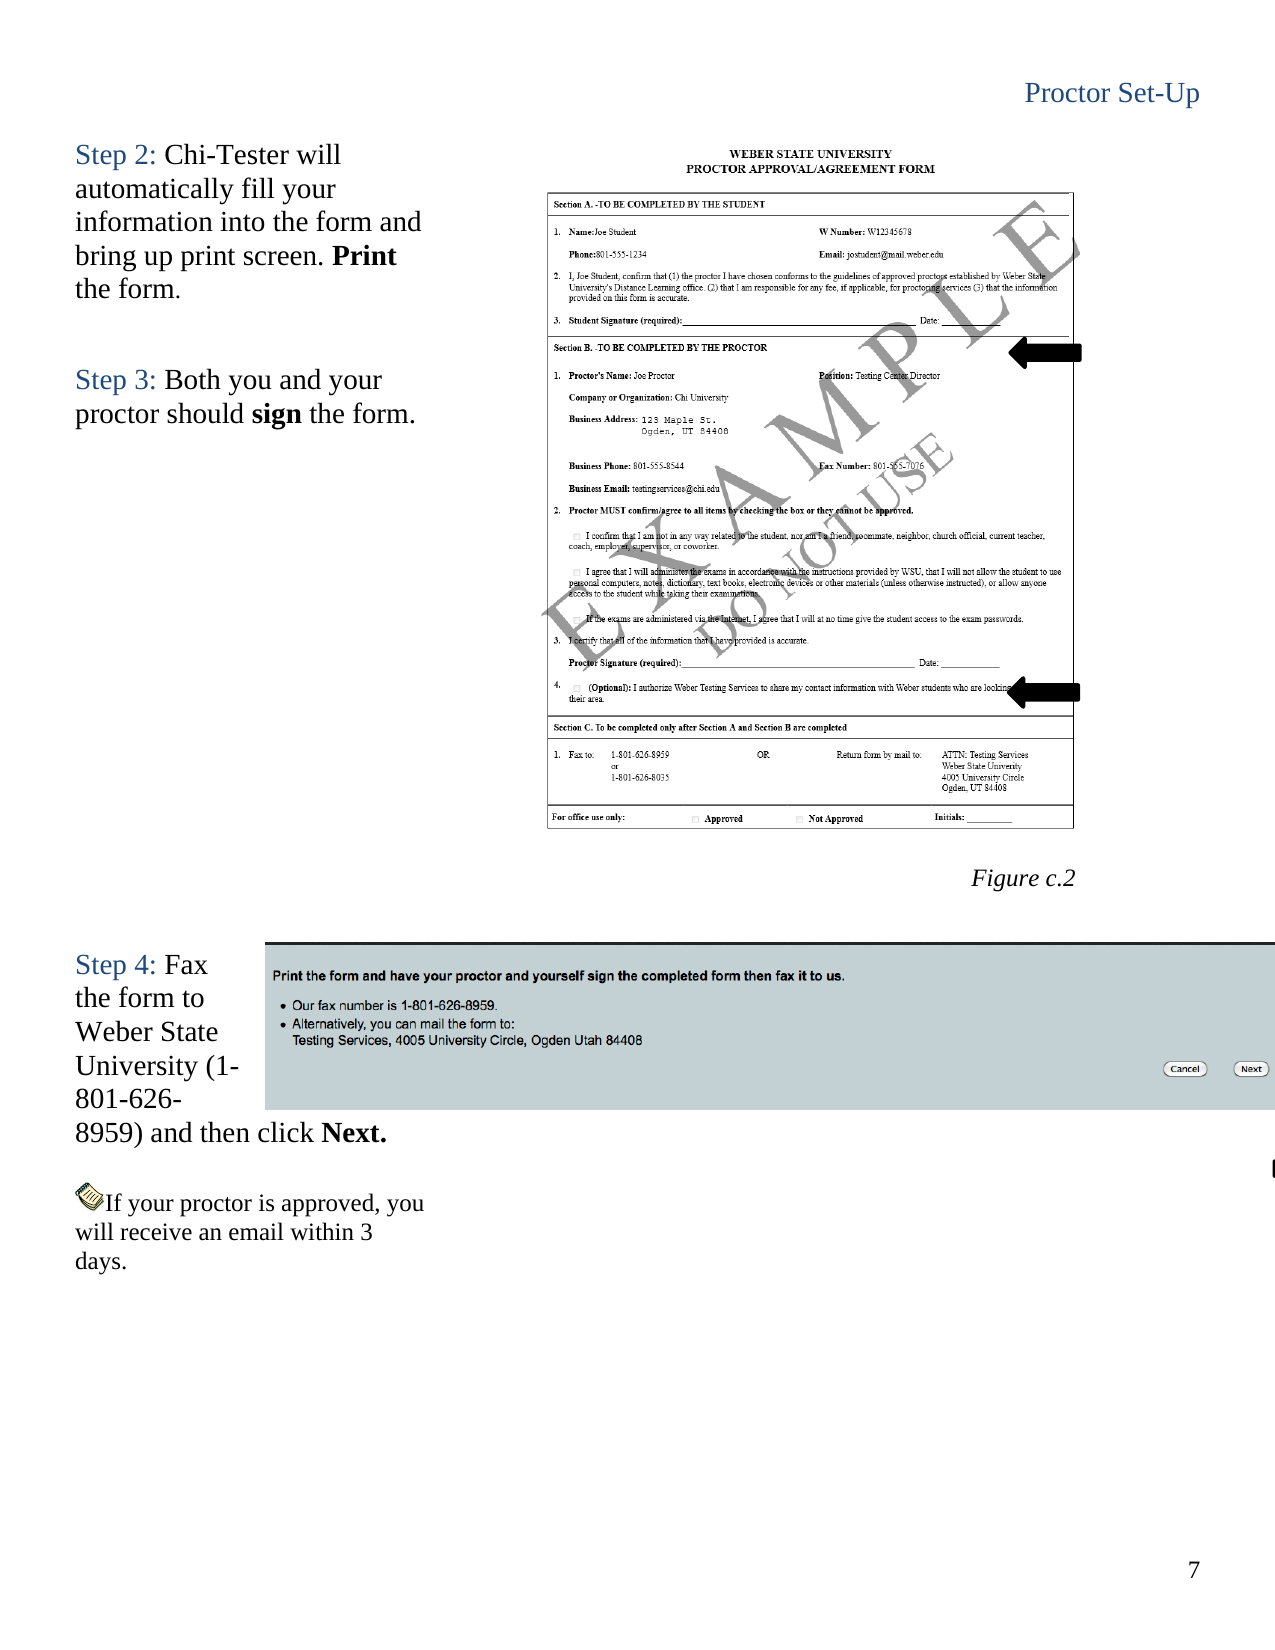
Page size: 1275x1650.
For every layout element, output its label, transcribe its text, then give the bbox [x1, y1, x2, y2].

picture [265, 942, 1275, 1110]
text Step 2: Chi-Tester will automatically fill your information into the form and bring up print screen. Print the form. [75, 137, 426, 305]
picture [527, 130, 1092, 843]
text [75, 1182, 426, 1274]
text Step 4: Fax the form to Weber State University (1-801-626-8959) and then click Next. [75, 947, 426, 1148]
text Step 3: Both you and your proctor should sign the form. [75, 362, 426, 429]
